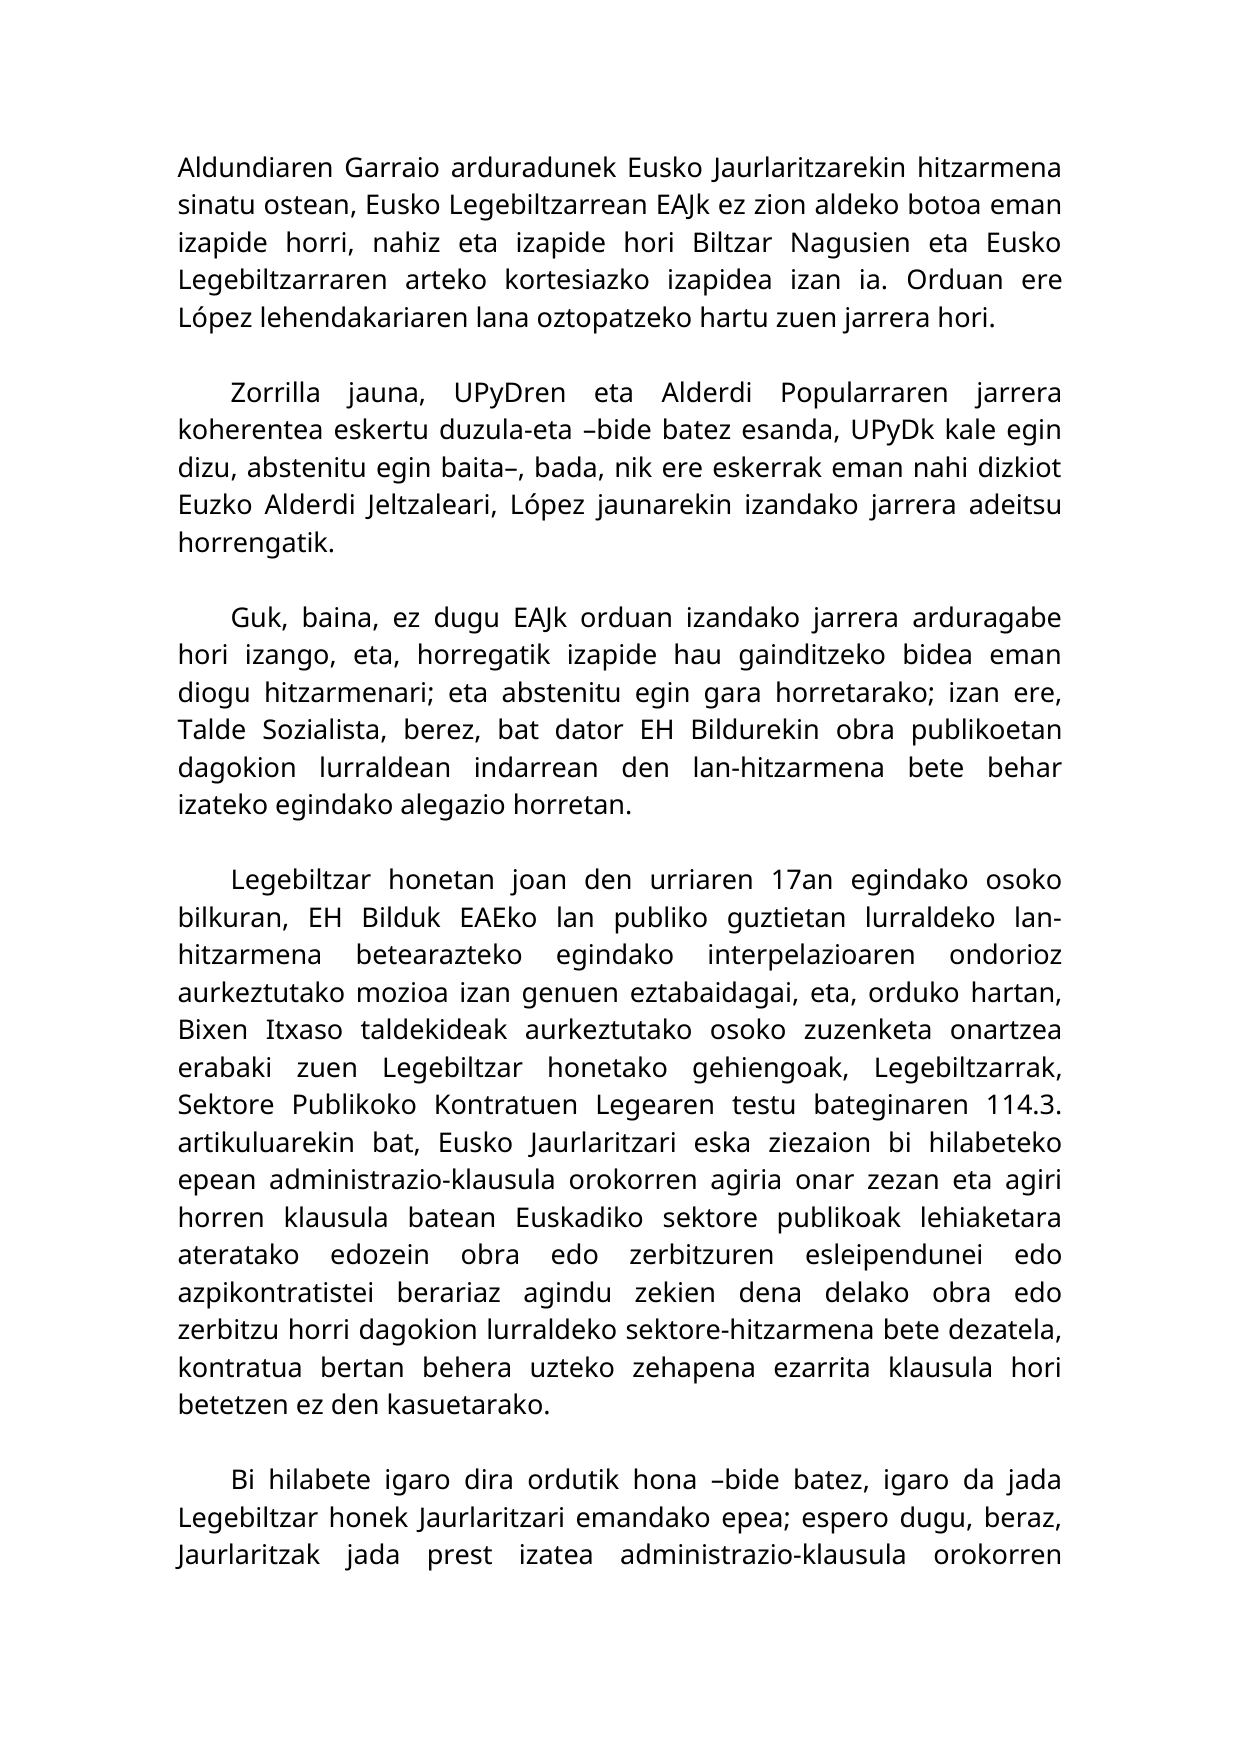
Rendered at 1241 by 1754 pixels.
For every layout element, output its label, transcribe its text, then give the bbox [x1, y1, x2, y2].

text Guk, baina, ez dugu EAJk orduan izandako jarrera arduragabe hori izango, eta, horregatik izapide hau gainditzeko bidea eman diogu hitzarmenari; eta abstenitu egin gara horretarako; izan ere, Talde Sozialista, berez, bat dator EH Bildurekin obra publikoetan dagokion lurraldean indarrean den lan-hitzarmena bete behar izateko egindako alegazio horretan. [177, 598, 1063, 823]
text Legebiltzar honetan joan den urriaren 17an egindako osoko bilkuran, EH Bilduk EAEko lan publiko guztietan lurraldeko lan-hitzarmena betearazteko egindako interpelazioaren ondorioz aurkeztutako mozioa izan genuen eztabaidagai, eta, orduko hartan, Bixen Itxaso taldekideak aurkeztutako osoko zuzenketa onartzea erabaki zuen Legebiltzar honetako gehiengoak, Legebiltzarrak, Sektore Publikoko Kontratuen Legearen testu bateginaren 114.3. artikuluarekin bat, Eusko Jaurlaritzari eska ziezaion bi hilabeteko epean administrazio-klausula orokorren agiria onar zezan eta agiri horren klausula batean Euskadiko sektore publikoak lehiaketara ateratako edozein obra edo zerbitzuren esleipendunei edo azpikontratistei berariaz agindu zekien dena delako obra edo zerbitzu horri dagokion lurraldeko sektore-hitzarmena bete dezatela, kontratua bertan behera uzteko zehapena ezarrita klausula hori betetzen ez den kasuetarako. [177, 860, 1063, 1423]
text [177, 1460, 1063, 1573]
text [177, 148, 1063, 335]
text Zorrilla jauna, UPyDren eta Alderdi Popularraren jarrera koherentea eskertu duzula-eta –bide batez esanda, UPyDk kale egin dizu, abstenitu egin baita–, bada, nik ere eskerrak eman nahi dizkiot Euzko Alderdi Jeltzaleari, López jaunarekin izandako jarrera adeitsu horrengatik. [177, 373, 1063, 560]
